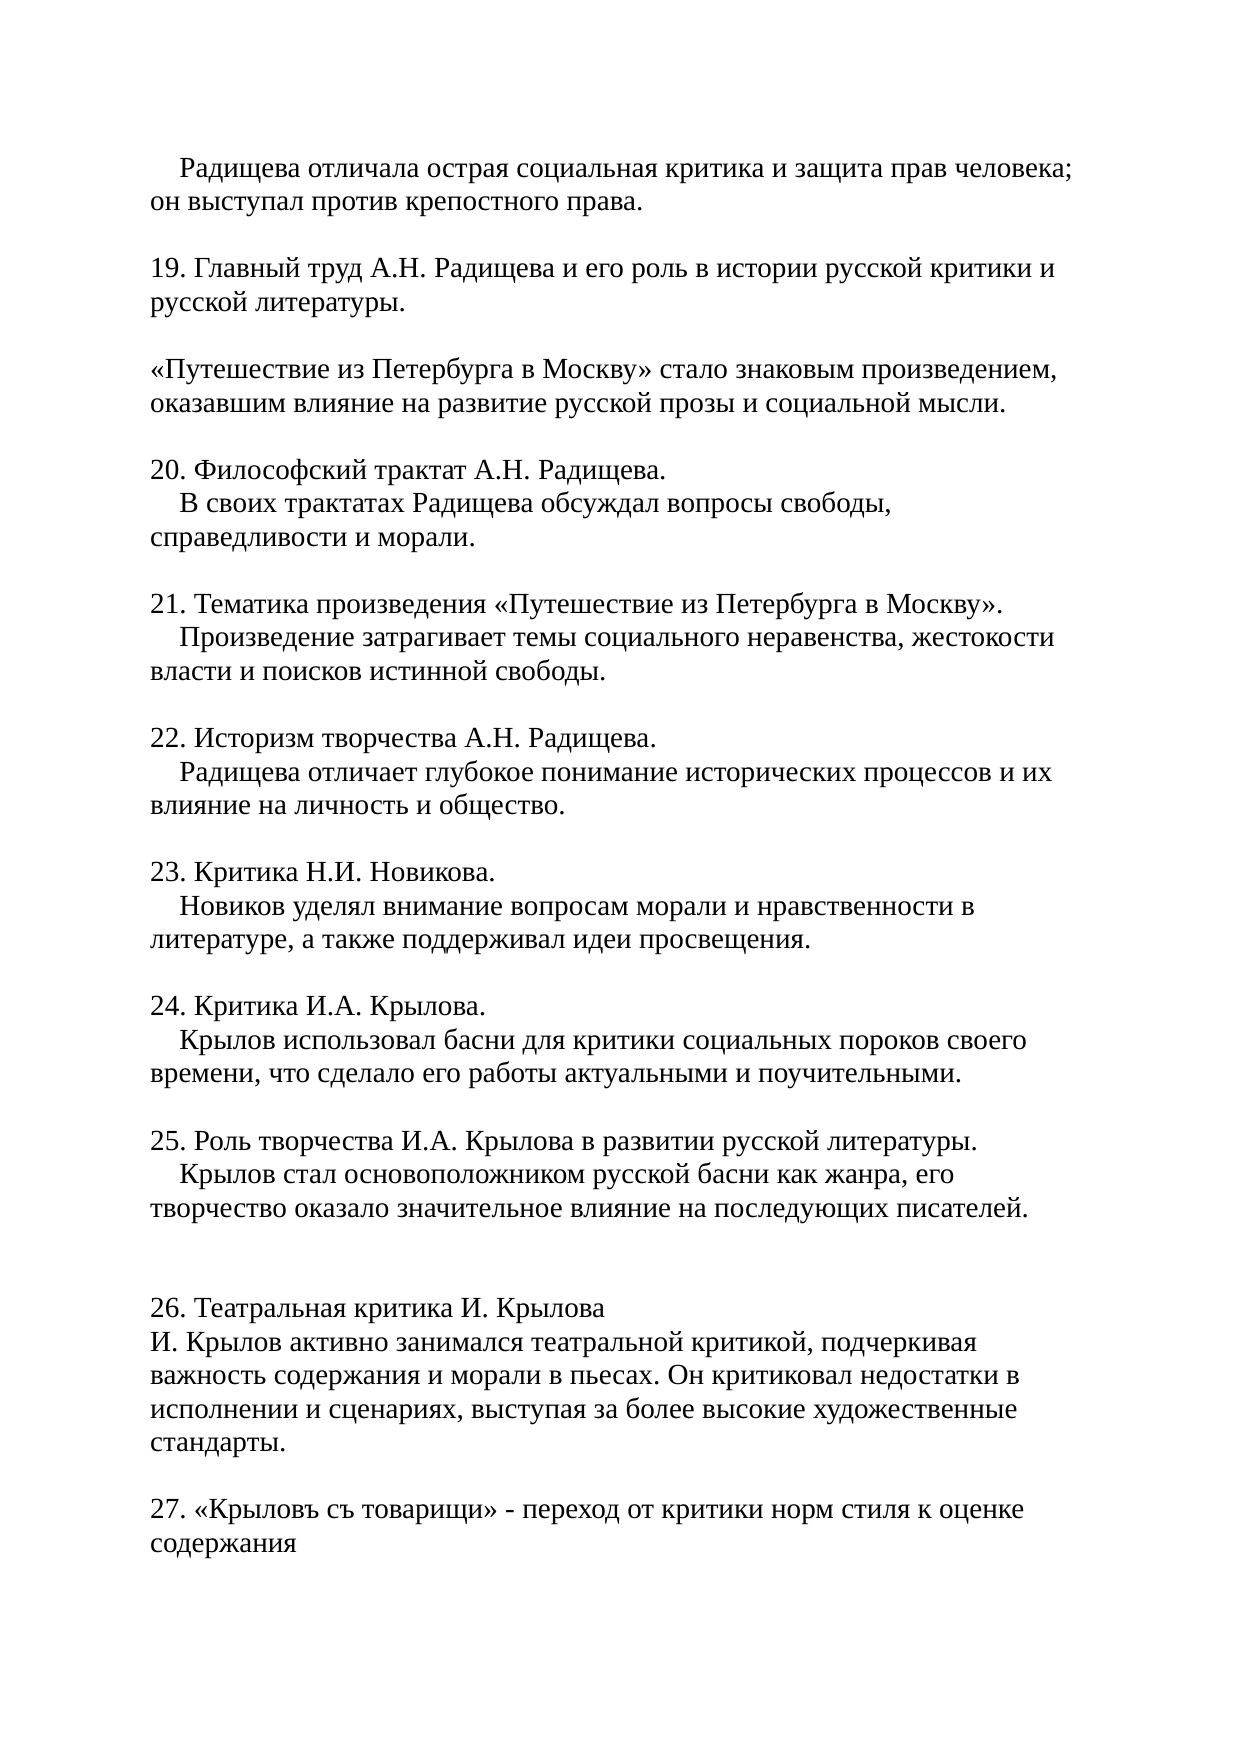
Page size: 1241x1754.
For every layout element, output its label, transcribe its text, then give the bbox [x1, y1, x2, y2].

text 23. Критика Н.И. Новикова. [150, 854, 1090, 888]
text Радищева отличала острая социальная критика и защита прав человека; он выступал против крепостного права. [150, 150, 1090, 217]
text 25. Роль творчества И.А. Крылова в развитии русской литературы. [150, 1123, 1090, 1156]
text Крылов стал основоположником русской басни как жанра, его творчество оказало значительное влияние на последующих писателей. [150, 1156, 1090, 1223]
text Новиков уделял внимание вопросам морали и нравственности в литературе, а также поддерживал идеи просвещения. [150, 888, 1090, 955]
text В своих трактатах Радищева обсуждал вопросы свободы, справедливости и морали. [150, 485, 1090, 552]
text Крылов использовал басни для критики социальных пороков своего времени, что сделало его работы актуальными и поучительными. [150, 1022, 1090, 1089]
text Радищева отличает глубокое понимание исторических процессов и их влияние на личность и общество. [150, 754, 1090, 821]
text 19. Главный труд А.Н. Радищева и его роль в истории русской критики и русской литературы. [150, 251, 1090, 318]
text 22. Историзм творчества А.Н. Радищева. [150, 720, 1090, 754]
text И. Крылов активно занимался театральной критикой, подчеркивая важность содержания и морали в пьесах. Он критиковал недостатки в исполнении и сценариях, выступая за более высокие художественные стандарты. [150, 1324, 1090, 1458]
text 24. Критика И.А. Крылова. [150, 988, 1090, 1022]
text 20. Философский трактат А.Н. Радищева. [150, 452, 1090, 485]
text 21. Тематика произведения «Путешествие из Петербурга в Москву». [150, 586, 1090, 619]
text 26. Театральная критика И. Крылова [150, 1290, 1090, 1324]
text 27. «Крыловъ съ товарищи» - переход от критики норм стиля к оценке содержания [150, 1492, 1090, 1559]
text Произведение затрагивает темы социального неравенства, жестокости власти и поисков истинной свободы. [150, 619, 1090, 687]
text «Путешествие из Петербурга в Москву» стало знаковым произведением, оказавшим влияние на развитие русской прозы и социальной мысли. [150, 351, 1090, 418]
